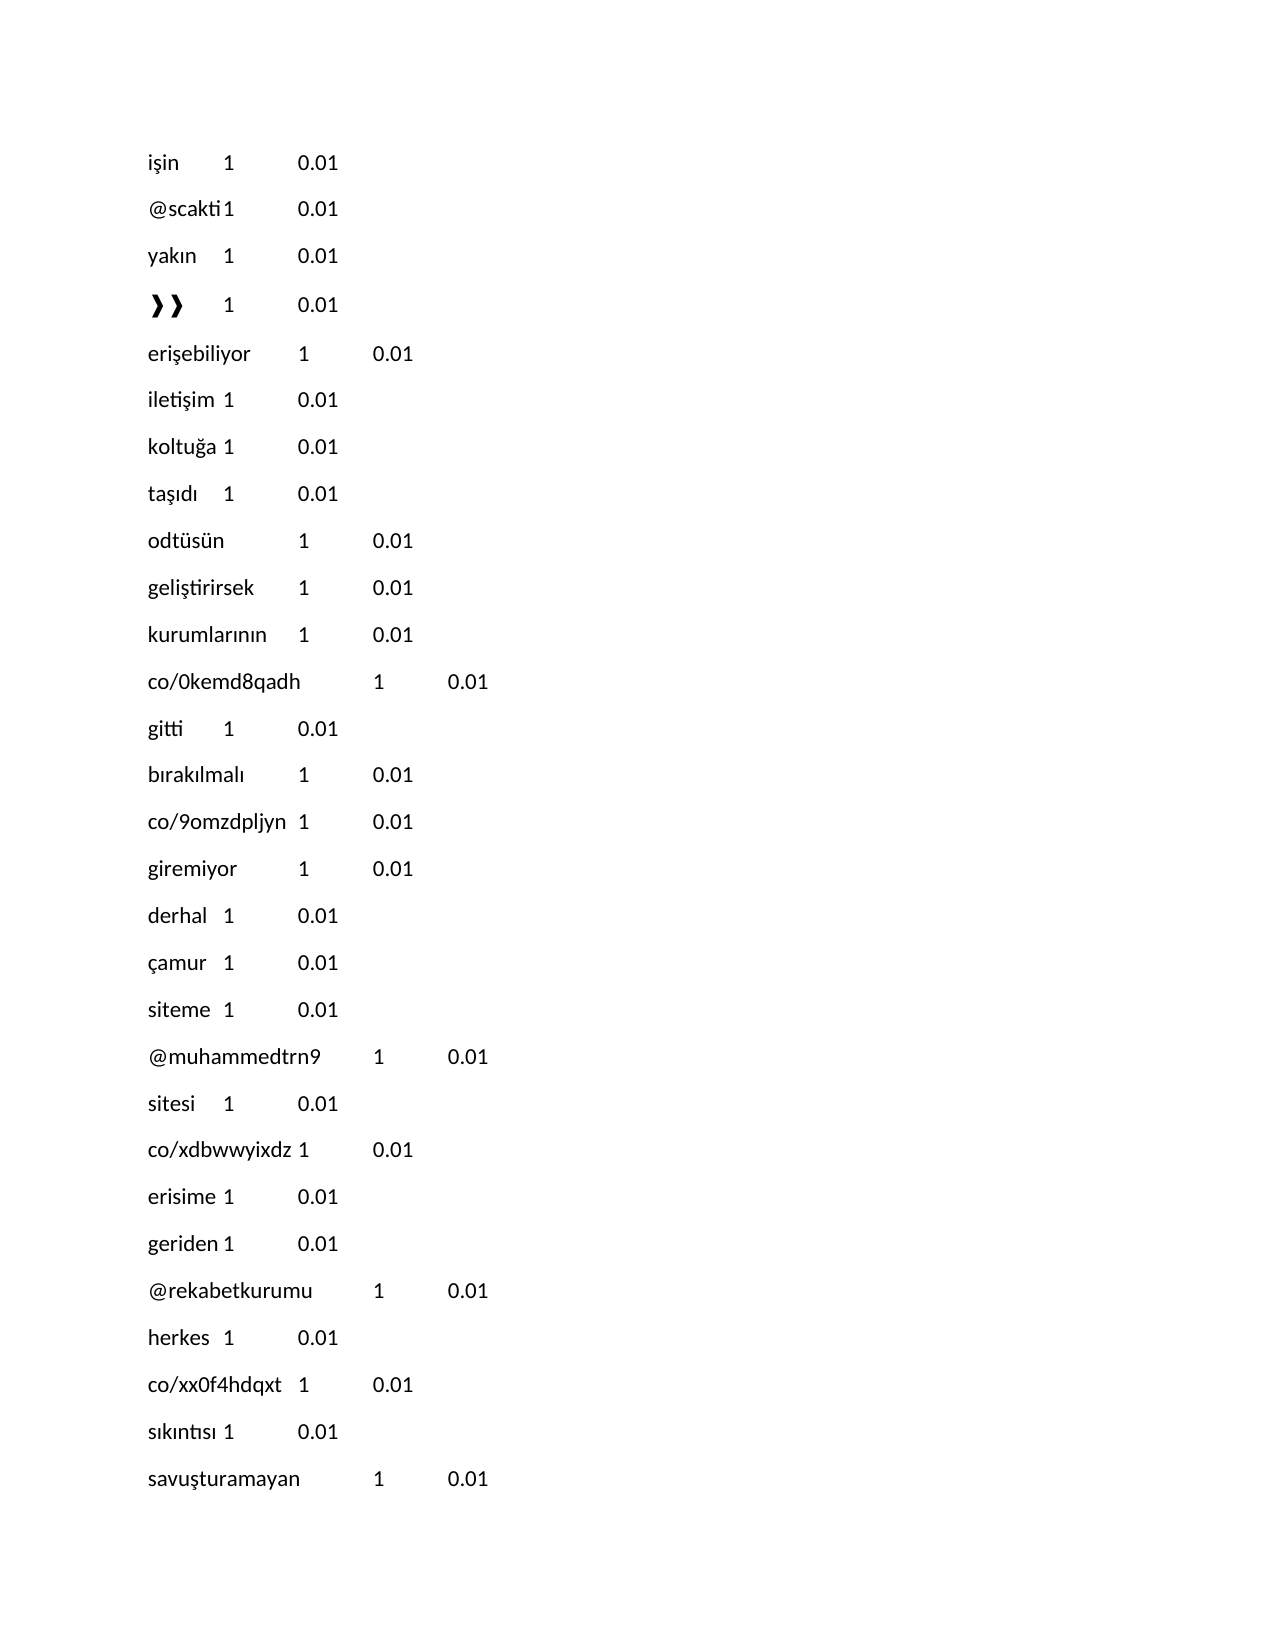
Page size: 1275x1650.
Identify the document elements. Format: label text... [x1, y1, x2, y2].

text giremiyor 1 0.01 [148, 854, 1127, 882]
text derhal 1 0.01 [148, 901, 1127, 929]
text geriden 1 0.01 [148, 1229, 1127, 1257]
text erişebiliyor 1 0.01 [148, 339, 1127, 367]
text @rekabetkurumu 1 0.01 [148, 1276, 1127, 1304]
text çamur 1 0.01 [148, 948, 1127, 976]
text koltuğa 1 0.01 [148, 432, 1127, 460]
text geliştirirsek 1 0.01 [148, 573, 1127, 601]
text co/xx0f4hdqxt 1 0.01 [148, 1370, 1127, 1398]
text @scakti 1 0.01 [148, 194, 1127, 222]
text ❱❱ 1 0.01 [148, 288, 1127, 319]
text bırakılmalı 1 0.01 [148, 761, 1127, 788]
text iletişim 1 0.01 [148, 386, 1127, 413]
text sıkıntısı 1 0.01 [148, 1417, 1127, 1445]
text siteme 1 0.01 [148, 995, 1127, 1023]
text @muhammedtrn9 1 0.01 [148, 1042, 1127, 1070]
text yakın 1 0.01 [148, 241, 1127, 269]
text co/0kemd8qadh 1 0.01 [148, 667, 1127, 695]
text kurumlarının 1 0.01 [148, 620, 1127, 648]
text savuşturamayan 1 0.01 [148, 1464, 1127, 1492]
text işin 1 0.01 [148, 148, 1127, 176]
text herkes 1 0.01 [148, 1323, 1127, 1351]
text erisime 1 0.01 [148, 1182, 1127, 1210]
text odtüsün 1 0.01 [148, 526, 1127, 554]
text sitesi 1 0.01 [148, 1089, 1127, 1117]
text co/xdbwwyixdz 1 0.01 [148, 1136, 1127, 1163]
text co/9omzdpljyn 1 0.01 [148, 807, 1127, 835]
text taşıdı 1 0.01 [148, 479, 1127, 507]
text gitti 1 0.01 [148, 714, 1127, 742]
